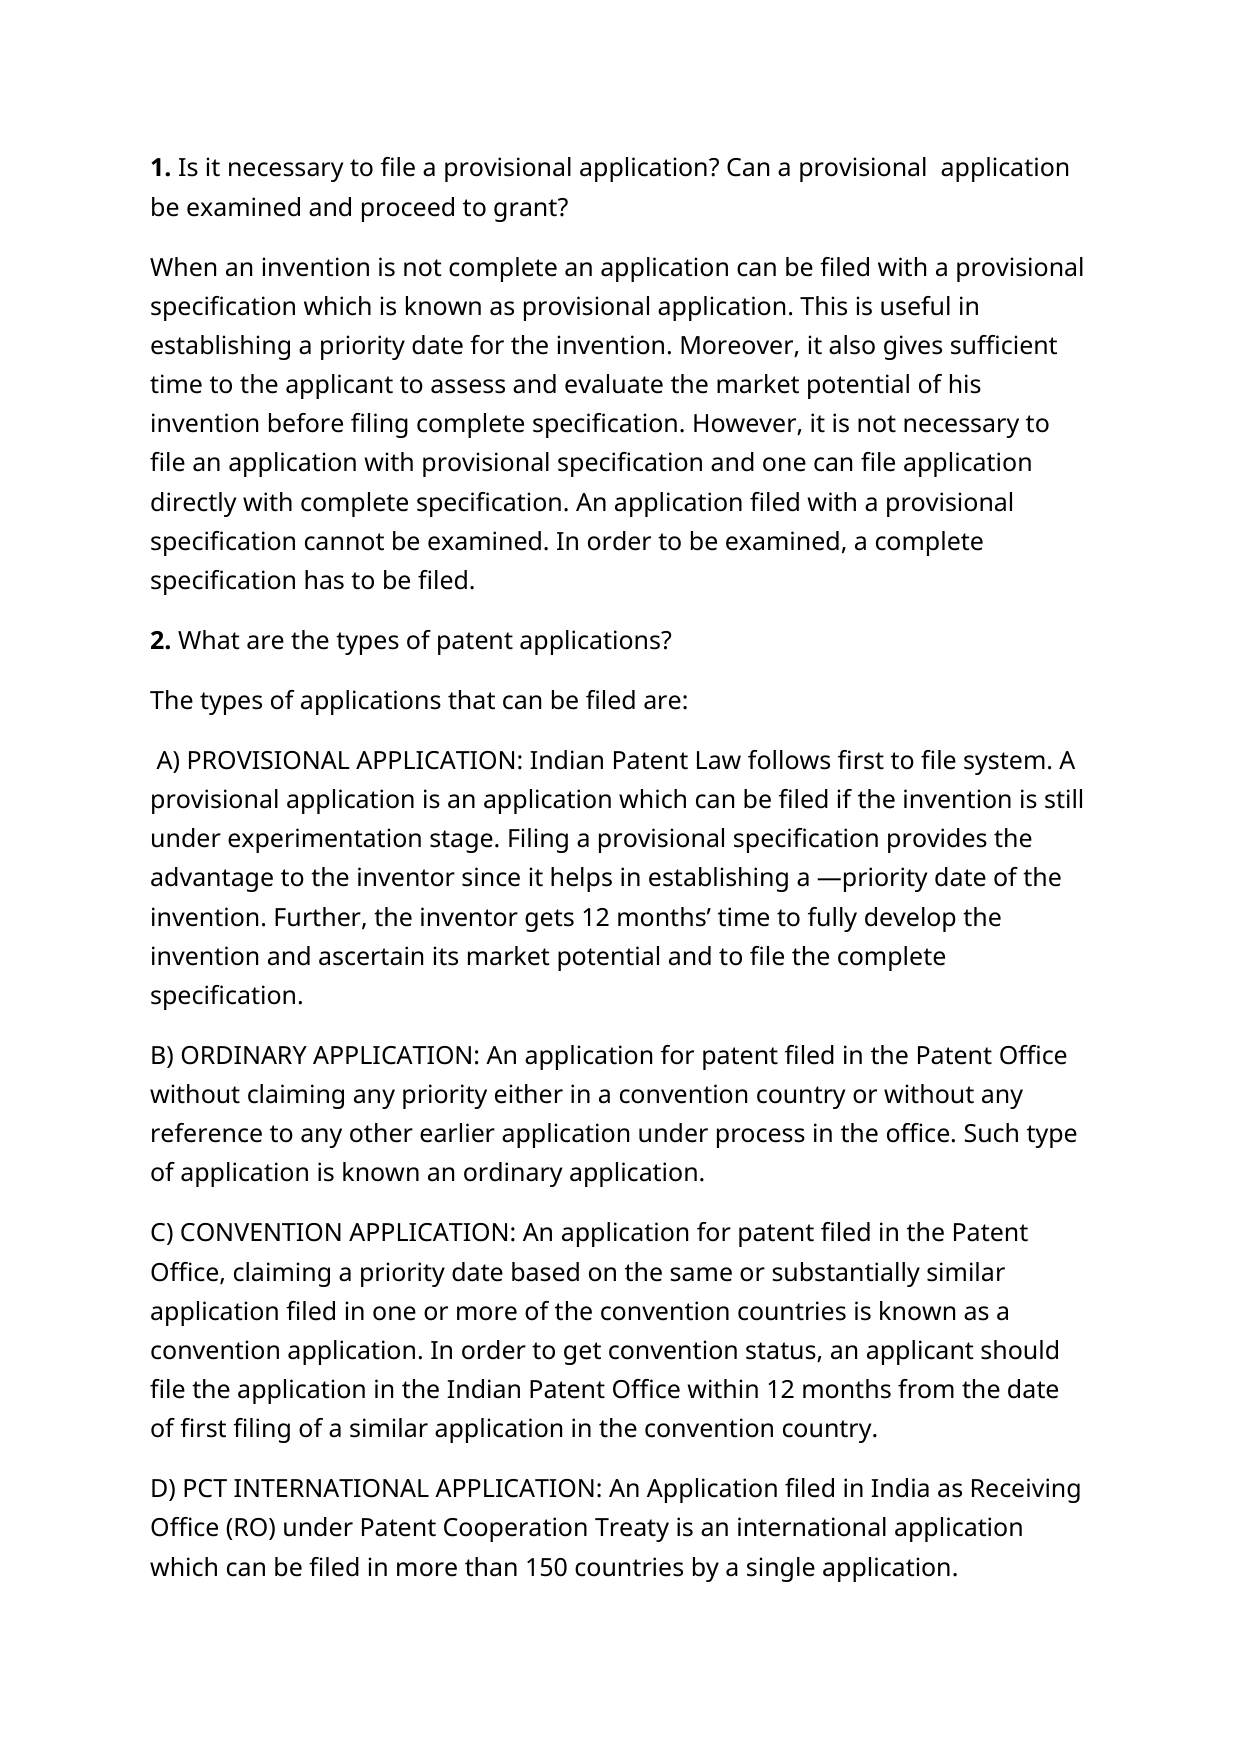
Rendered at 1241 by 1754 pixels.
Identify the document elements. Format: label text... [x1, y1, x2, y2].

text C) CONVENTION APPLICATION: An application for patent filed in the Patent Office, claiming a priority date based on the same or substantially similar application filed in one or more of the convention countries is known as a convention application. In order to get convention status, an applicant should file the application in the Indian Patent Office within 12 months from the date of first filing of a similar application in the convention country. [150, 1215, 1090, 1445]
text 2. What are the types of patent applications? [150, 622, 1090, 657]
text The types of applications that can be filed are: [150, 682, 1090, 717]
text A) PROVISIONAL APPLICATION: Indian Patent Law follows first to file system. A provisional application is an application which can be filed if the invention is still under experimentation stage. Filing a provisional specification provides the advantage to the inventor since it helps in establishing a ―priority date of the invention. Further, the inventor gets 12 months’ time to fully develop the invention and ascertain its market potential and to file the complete specification. [150, 742, 1090, 1012]
text 1. Is it necessary to file a provisional application? Can a provisional application be examined and proceed to grant? [150, 150, 1090, 223]
text B) ORDINARY APPLICATION: An application for patent filed in the Patent Office without claiming any priority either in a convention country or without any reference to any other earlier application under process in the office. Such type of application is known an ordinary application. [150, 1037, 1090, 1189]
text When an invention is not complete an application can be filed with a provisional specification which is known as provisional application. This is useful in establishing a priority date for the invention. Moreover, it also gives sufficient time to the applicant to assess and evaluate the market potential of his invention before filing complete specification. However, it is not necessary to file an application with provisional specification and one can file application directly with complete specification. An application filed with a provisional specification cannot be examined. In order to be examined, a complete specification has to be filed. [150, 249, 1090, 597]
text D) PCT INTERNATIONAL APPLICATION: An Application filed in India as Receiving Office (RO) under Patent Cooperation Treaty is an international application which can be filed in more than 150 countries by a single application. [150, 1471, 1090, 1583]
